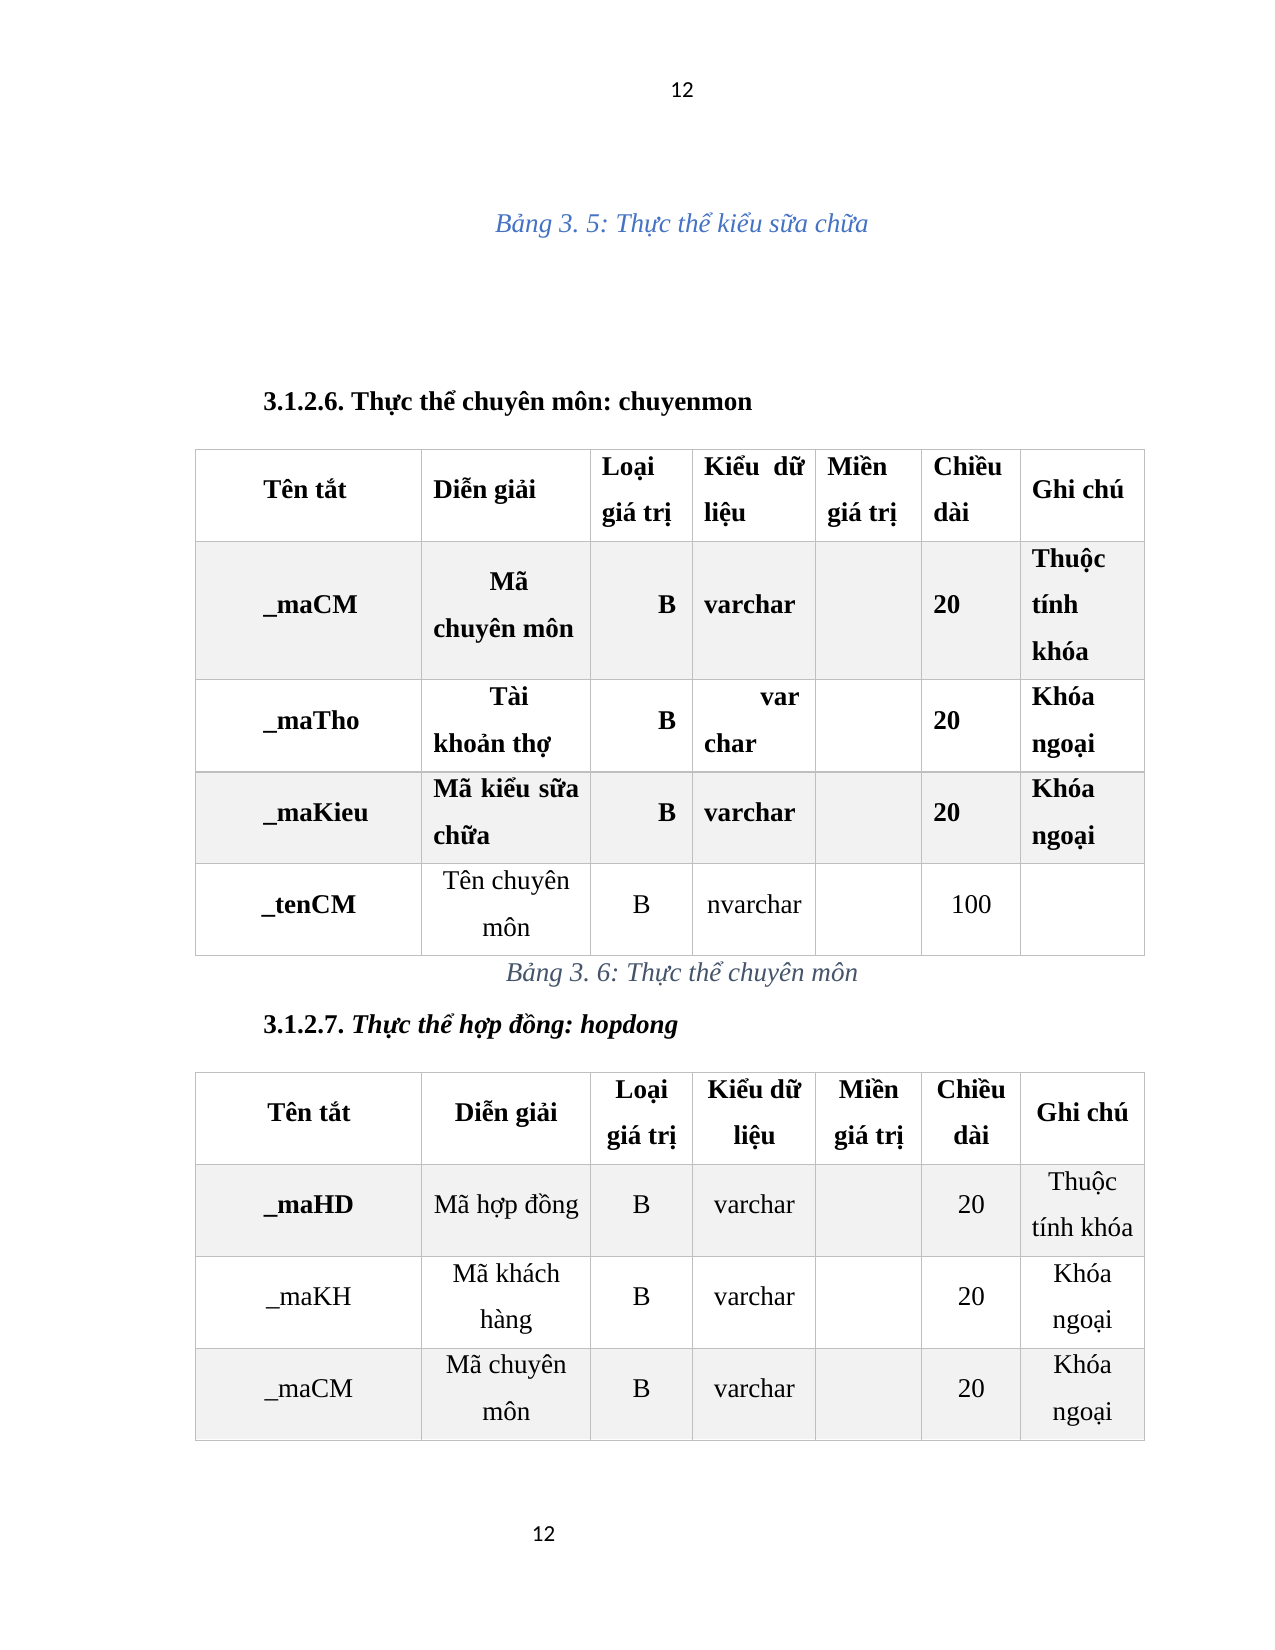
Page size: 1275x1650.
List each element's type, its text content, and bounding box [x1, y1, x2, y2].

table_cell 20 [922, 680, 1020, 771]
table_cell Khóa ngoại [1021, 680, 1144, 771]
table_cell Thuộc tính khóa [1021, 1165, 1144, 1256]
table_header Ghi chú [1021, 1073, 1144, 1164]
table_header Diễn giải [422, 1073, 590, 1164]
table_cell Mã khách hàng [422, 1257, 590, 1348]
table_header Chiều dài [922, 450, 1020, 541]
table_cell [816, 1257, 921, 1348]
table_cell B [591, 773, 692, 863]
table_header Loại giá trị [591, 1073, 692, 1164]
table_cell Mã chuyên môn [422, 1349, 590, 1439]
table_header Ghi chú [1021, 450, 1144, 541]
table_cell B [591, 1349, 692, 1439]
table_cell Thuộc tính khóa [1021, 542, 1144, 679]
table_cell Tài khoản thợ [422, 680, 590, 771]
table_header Tên tắt [196, 1073, 421, 1164]
text Bảng 3. 5: Thực thể kiểu sữa chữa [207, 207, 1157, 238]
table_cell Khóa ngoại [1021, 1257, 1144, 1348]
table_cell 20 [922, 1349, 1020, 1439]
table_header Kiểu dữ liệu [693, 450, 815, 541]
table_cell _maTho [196, 680, 421, 771]
table_cell Mã kiểu sữa chữa [422, 773, 590, 863]
table_cell [816, 773, 921, 863]
table_cell 20 [922, 1257, 1020, 1348]
table_cell varchar [693, 1165, 815, 1256]
table_cell Khóa ngoại [1021, 773, 1144, 863]
table_header Diễn giải [422, 450, 590, 541]
table_cell 20 [922, 773, 1020, 863]
table_cell B [591, 1165, 692, 1256]
table_cell [816, 1165, 921, 1256]
table_cell varchar [693, 1257, 815, 1348]
table_cell 20 [922, 542, 1020, 679]
table_cell nvarchar [693, 864, 815, 955]
table_cell varchar [693, 773, 815, 863]
table_cell B [591, 1257, 692, 1348]
table_header Miền giá trị [816, 450, 921, 541]
table_cell _tenCM [196, 864, 421, 955]
table_cell varchar [693, 680, 815, 771]
table_cell [816, 1349, 921, 1439]
table_cell B [591, 542, 692, 679]
table_header Chiều dài [922, 1073, 1020, 1164]
table_cell _maCM [196, 542, 421, 679]
table_cell _maKH [196, 1257, 421, 1348]
table_cell Mã chuyên môn [422, 542, 590, 679]
text Bảng 3. 6: Thực thể chuyên môn [207, 956, 1157, 987]
table_cell varchar [693, 1349, 815, 1439]
table_cell B [591, 680, 692, 771]
text 3.1.2.7. Thực thể hợp đồng: hopdong [207, 1008, 1157, 1039]
table_cell _maHD [196, 1165, 421, 1256]
table_header Miền giá trị [816, 1073, 921, 1164]
table_cell [816, 542, 921, 679]
table_cell 100 [922, 864, 1020, 955]
table_cell [816, 680, 921, 771]
table_header Loại giá trị [591, 450, 692, 541]
table_cell varchar [693, 542, 815, 679]
table_cell Khóa ngoại [1021, 1349, 1144, 1439]
table_cell [816, 864, 921, 955]
table_cell [1021, 864, 1144, 955]
table_cell Tên chuyên môn [422, 864, 590, 955]
table_header Kiểu dữ liệu [693, 1073, 815, 1164]
table_cell _maCM [196, 1349, 421, 1439]
table_header Tên tắt [196, 450, 421, 541]
text 3.1.2.6. Thực thể chuyên môn: chuyenmon [207, 385, 1157, 417]
table_cell Mã hợp đồng [422, 1165, 590, 1256]
table_cell _maKieu [196, 773, 421, 863]
table_cell 20 [922, 1165, 1020, 1256]
table_cell B [591, 864, 692, 955]
